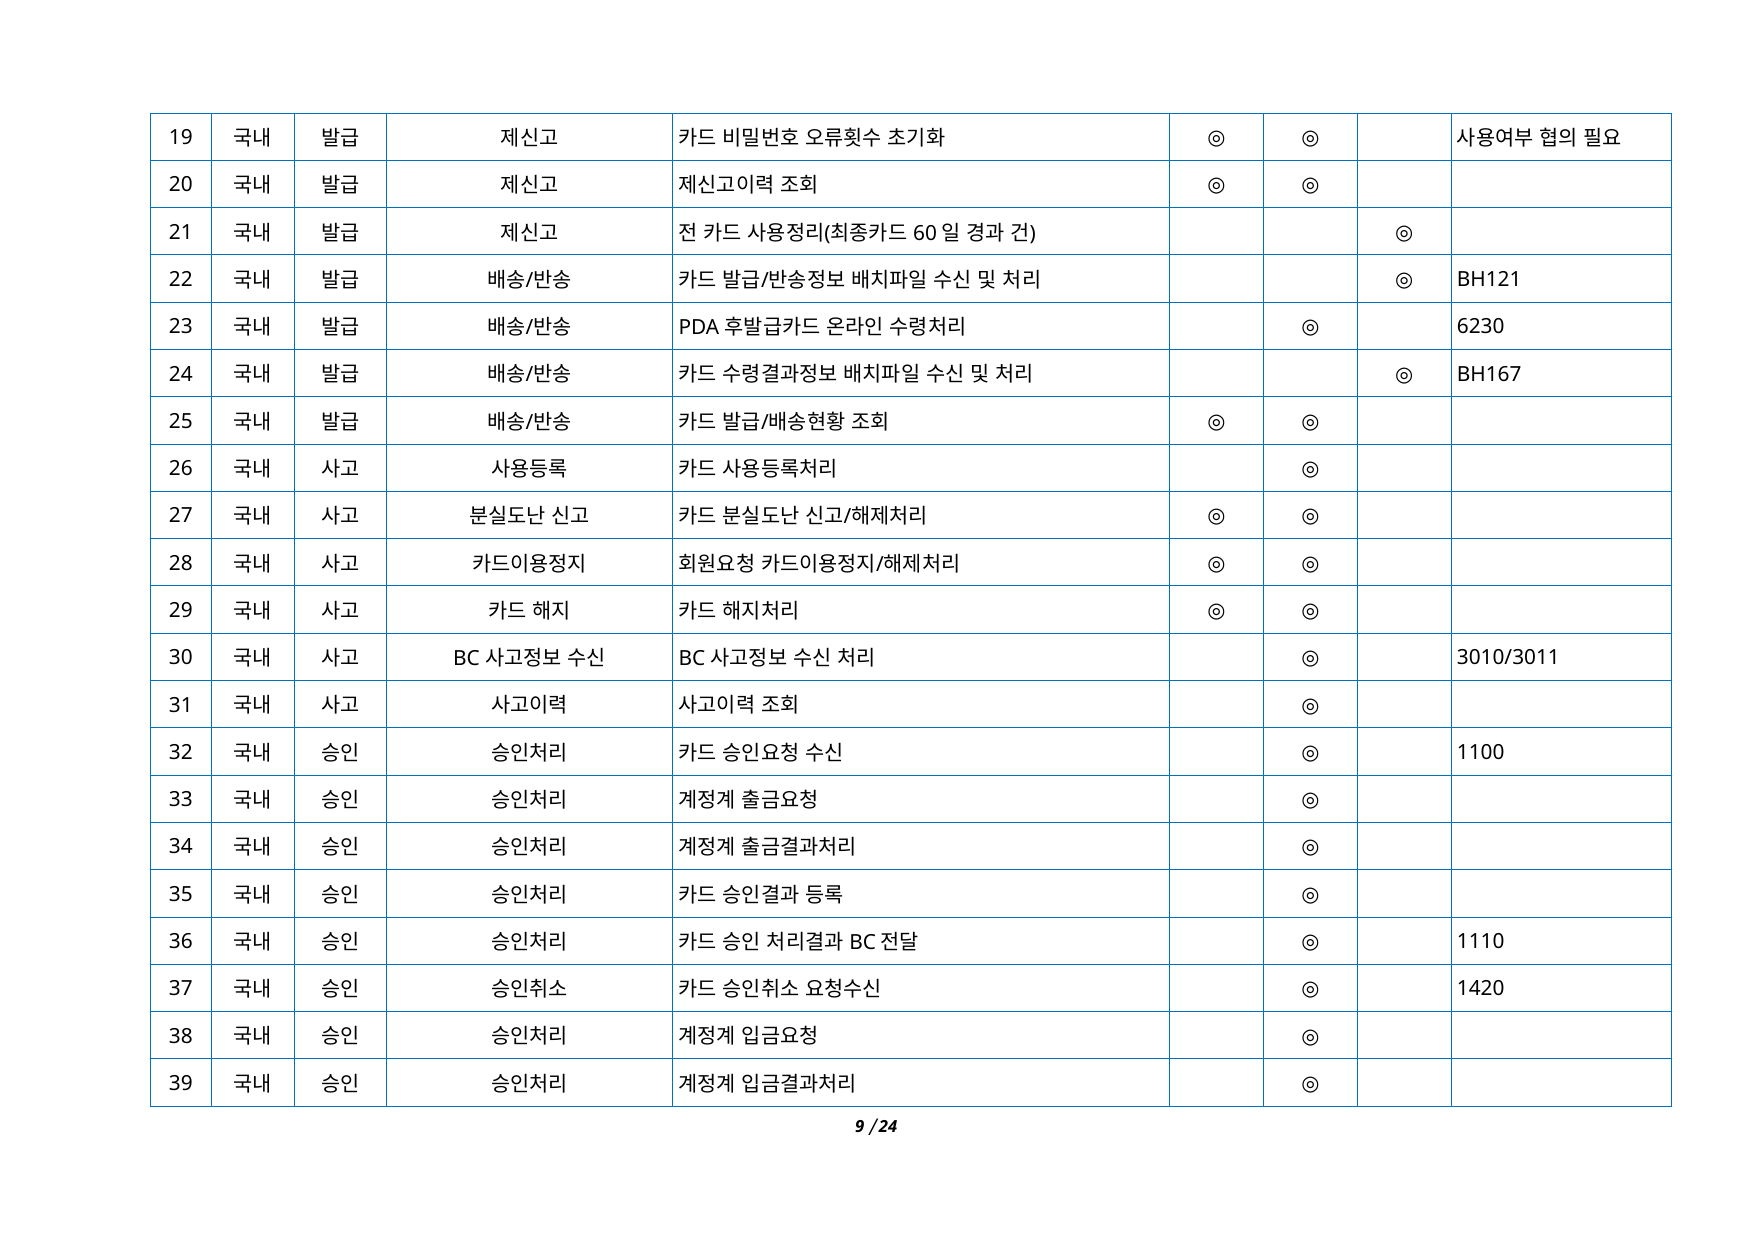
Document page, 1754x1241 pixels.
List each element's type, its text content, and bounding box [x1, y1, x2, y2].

table_cell 승인처리 [387, 776, 672, 822]
table_cell 발급 [295, 397, 386, 443]
table_cell BC 사고정보 수신 [387, 634, 672, 680]
table_cell 발급 [295, 114, 386, 160]
table_cell 카드 해지 [387, 586, 672, 633]
table_cell 1110 [1452, 918, 1671, 964]
table_cell 20 [151, 161, 211, 207]
table_cell BH167 [1452, 350, 1671, 396]
table_cell ◎ [1170, 161, 1263, 207]
table_cell [1452, 823, 1671, 869]
table_cell [1358, 492, 1451, 538]
table_cell 사용여부 협의 필요 [1452, 114, 1671, 160]
table_cell 카드 분실도난 신고/해제처리 [673, 492, 1169, 538]
table_cell 35 [151, 870, 211, 916]
table_cell 승인처리 [387, 728, 672, 774]
table_cell ◎ [1264, 728, 1357, 774]
table_cell ◎ [1264, 1059, 1357, 1106]
table_cell 카드 승인취소 요청수신 [673, 965, 1169, 1011]
table_cell ◎ [1264, 397, 1357, 443]
table_cell [1452, 1012, 1671, 1058]
table_cell 분실도난 신고 [387, 492, 672, 538]
table_cell ◎ [1358, 255, 1451, 302]
table_cell 사고 [295, 586, 386, 633]
table_cell 사고 [295, 539, 386, 585]
table_cell 국내 [212, 776, 294, 822]
table_cell 국내 [212, 1059, 294, 1106]
table_cell [1264, 350, 1357, 396]
table_cell 28 [151, 539, 211, 585]
table_cell 26 [151, 445, 211, 491]
table_cell 승인 [295, 823, 386, 869]
table_cell 배송/반송 [387, 303, 672, 349]
table_cell [1452, 681, 1671, 727]
table_cell [1170, 870, 1263, 916]
table_cell [1358, 586, 1451, 633]
table_cell 사고 [295, 681, 386, 727]
table_cell 제신고이력 조회 [673, 161, 1169, 207]
table_cell 6230 [1452, 303, 1671, 349]
table_cell 발급 [295, 255, 386, 302]
table_cell [1170, 255, 1263, 302]
table_cell ◎ [1170, 114, 1263, 160]
table_cell 27 [151, 492, 211, 538]
table_cell 39 [151, 1059, 211, 1106]
table_cell 국내 [212, 397, 294, 443]
table_cell [1358, 823, 1451, 869]
table_cell [1452, 1059, 1671, 1106]
table_cell [1358, 870, 1451, 916]
table_cell [1452, 776, 1671, 822]
table_cell 발급 [295, 350, 386, 396]
table_cell 카드이용정지 [387, 539, 672, 585]
table_cell [1358, 397, 1451, 443]
table_cell 승인처리 [387, 870, 672, 916]
table_cell 승인 [295, 918, 386, 964]
table_cell 사용등록 [387, 445, 672, 491]
table_cell 카드 사용등록처리 [673, 445, 1169, 491]
table_cell [1358, 918, 1451, 964]
table_cell 사고 [295, 445, 386, 491]
table_cell 1100 [1452, 728, 1671, 774]
table_cell 회원요청 카드이용정지/해제처리 [673, 539, 1169, 585]
table_cell 38 [151, 1012, 211, 1058]
table_cell 발급 [295, 303, 386, 349]
table_cell 카드 수령결과정보 배치파일 수신 및 처리 [673, 350, 1169, 396]
table_cell ◎ [1264, 161, 1357, 207]
table_cell [1170, 965, 1263, 1011]
table_cell 승인처리 [387, 918, 672, 964]
table_cell 32 [151, 728, 211, 774]
table_cell 승인처리 [387, 1012, 672, 1058]
table_cell ◎ [1264, 539, 1357, 585]
table_cell 계정계 입금결과처리 [673, 1059, 1169, 1106]
table_cell [1170, 1012, 1263, 1058]
table_cell [1358, 1012, 1451, 1058]
table_cell ◎ [1358, 208, 1451, 254]
table_cell 제신고 [387, 208, 672, 254]
table_cell [1170, 303, 1263, 349]
table_cell 사고이력 조회 [673, 681, 1169, 727]
table_cell 승인 [295, 1059, 386, 1106]
table_cell [1358, 1059, 1451, 1106]
table_cell 승인 [295, 965, 386, 1011]
table_cell 국내 [212, 918, 294, 964]
table_cell [1170, 776, 1263, 822]
table_cell 36 [151, 918, 211, 964]
table_cell [1452, 161, 1671, 207]
table_cell 승인 [295, 776, 386, 822]
table_cell 카드 승인요청 수신 [673, 728, 1169, 774]
table_cell 승인취소 [387, 965, 672, 1011]
table_cell 국내 [212, 303, 294, 349]
table_cell [1170, 1059, 1263, 1106]
table_cell [1170, 918, 1263, 964]
table_cell 국내 [212, 634, 294, 680]
table_cell ◎ [1264, 823, 1357, 869]
table_cell 배송/반송 [387, 397, 672, 443]
table_cell ◎ [1264, 492, 1357, 538]
table_cell 사고이력 [387, 681, 672, 727]
table_cell [1170, 445, 1263, 491]
table_cell [1358, 728, 1451, 774]
table_cell [1358, 634, 1451, 680]
table_cell 24 [151, 350, 211, 396]
table_cell 3010/3011 [1452, 634, 1671, 680]
table_cell 카드 해지처리 [673, 586, 1169, 633]
table_cell 승인 [295, 728, 386, 774]
table_cell 승인 [295, 1012, 386, 1058]
table_cell ◎ [1264, 114, 1357, 160]
table_cell 22 [151, 255, 211, 302]
table_cell ◎ [1264, 303, 1357, 349]
table_cell [1452, 539, 1671, 585]
table_cell 31 [151, 681, 211, 727]
table_cell 25 [151, 397, 211, 443]
table_cell ◎ [1264, 634, 1357, 680]
table_cell 국내 [212, 445, 294, 491]
table_cell [1452, 492, 1671, 538]
table_cell [1452, 208, 1671, 254]
table_cell 국내 [212, 255, 294, 302]
table_cell 계정계 출금요청 [673, 776, 1169, 822]
table_cell 33 [151, 776, 211, 822]
table_cell [1170, 728, 1263, 774]
table_cell [1452, 445, 1671, 491]
table_cell ◎ [1264, 870, 1357, 916]
table_cell 승인 [295, 870, 386, 916]
table_cell 승인처리 [387, 1059, 672, 1106]
table_cell 전 카드 사용정리(최종카드 60일 경과 건) [673, 208, 1169, 254]
table_cell [1358, 445, 1451, 491]
table_cell ◎ [1264, 445, 1357, 491]
table_cell [1452, 870, 1671, 916]
table_cell 발급 [295, 161, 386, 207]
table_cell 배송/반송 [387, 350, 672, 396]
table_cell 국내 [212, 586, 294, 633]
table_cell 37 [151, 965, 211, 1011]
table_cell 국내 [212, 492, 294, 538]
table_cell 사고 [295, 492, 386, 538]
table_cell 34 [151, 823, 211, 869]
table_cell [1358, 776, 1451, 822]
table_cell 승인처리 [387, 823, 672, 869]
table_cell 카드 비밀번호 오류횟수 초기화 [673, 114, 1169, 160]
table_cell [1452, 397, 1671, 443]
table_cell 1420 [1452, 965, 1671, 1011]
table_cell 국내 [212, 965, 294, 1011]
table_cell 국내 [212, 208, 294, 254]
table_cell 국내 [212, 681, 294, 727]
table_cell 국내 [212, 161, 294, 207]
table_cell 국내 [212, 728, 294, 774]
table_cell ◎ [1170, 492, 1263, 538]
table_cell 제신고 [387, 114, 672, 160]
table_cell ◎ [1264, 776, 1357, 822]
table_cell 21 [151, 208, 211, 254]
table_cell [1358, 681, 1451, 727]
table_cell ◎ [1358, 350, 1451, 396]
table_cell 배송/반송 [387, 255, 672, 302]
table_cell [1358, 965, 1451, 1011]
table_cell 30 [151, 634, 211, 680]
table_cell [1170, 350, 1263, 396]
table_cell 국내 [212, 823, 294, 869]
table_cell [1358, 303, 1451, 349]
table_cell 카드 승인 처리결과 BC전달 [673, 918, 1169, 964]
table_cell [1170, 208, 1263, 254]
table_cell [1264, 208, 1357, 254]
table_cell PDA 후발급카드 온라인 수령처리 [673, 303, 1169, 349]
table_cell 국내 [212, 870, 294, 916]
table_cell [1264, 255, 1357, 302]
table_cell ◎ [1264, 918, 1357, 964]
table_cell [1358, 161, 1451, 207]
table_cell 국내 [212, 1012, 294, 1058]
table_cell 카드 발급/반송정보 배치파일 수신 및 처리 [673, 255, 1169, 302]
table_cell [1170, 823, 1263, 869]
table_cell ◎ [1170, 586, 1263, 633]
table_cell ◎ [1170, 397, 1263, 443]
table_cell 국내 [212, 539, 294, 585]
table_cell 제신고 [387, 161, 672, 207]
table_cell 계정계 입금요청 [673, 1012, 1169, 1058]
table_cell 카드 승인결과 등록 [673, 870, 1169, 916]
table_cell ◎ [1264, 586, 1357, 633]
table_cell 카드 발급/배송현황 조회 [673, 397, 1169, 443]
table_cell 사고 [295, 634, 386, 680]
table_cell 국내 [212, 114, 294, 160]
table_cell BC 사고정보 수신 처리 [673, 634, 1169, 680]
table_cell [1170, 681, 1263, 727]
table_cell BH121 [1452, 255, 1671, 302]
table_cell [1358, 114, 1451, 160]
table_cell ◎ [1170, 539, 1263, 585]
table_cell ◎ [1264, 1012, 1357, 1058]
table_cell 계정계 출금결과처리 [673, 823, 1169, 869]
table_cell [1170, 634, 1263, 680]
table_cell [1358, 539, 1451, 585]
table_cell ◎ [1264, 681, 1357, 727]
table_cell 발급 [295, 208, 386, 254]
table_cell 29 [151, 586, 211, 633]
table_cell 국내 [212, 350, 294, 396]
table_cell ◎ [1264, 965, 1357, 1011]
table_cell 23 [151, 303, 211, 349]
table_cell [1452, 586, 1671, 633]
table_cell 19 [151, 114, 211, 160]
